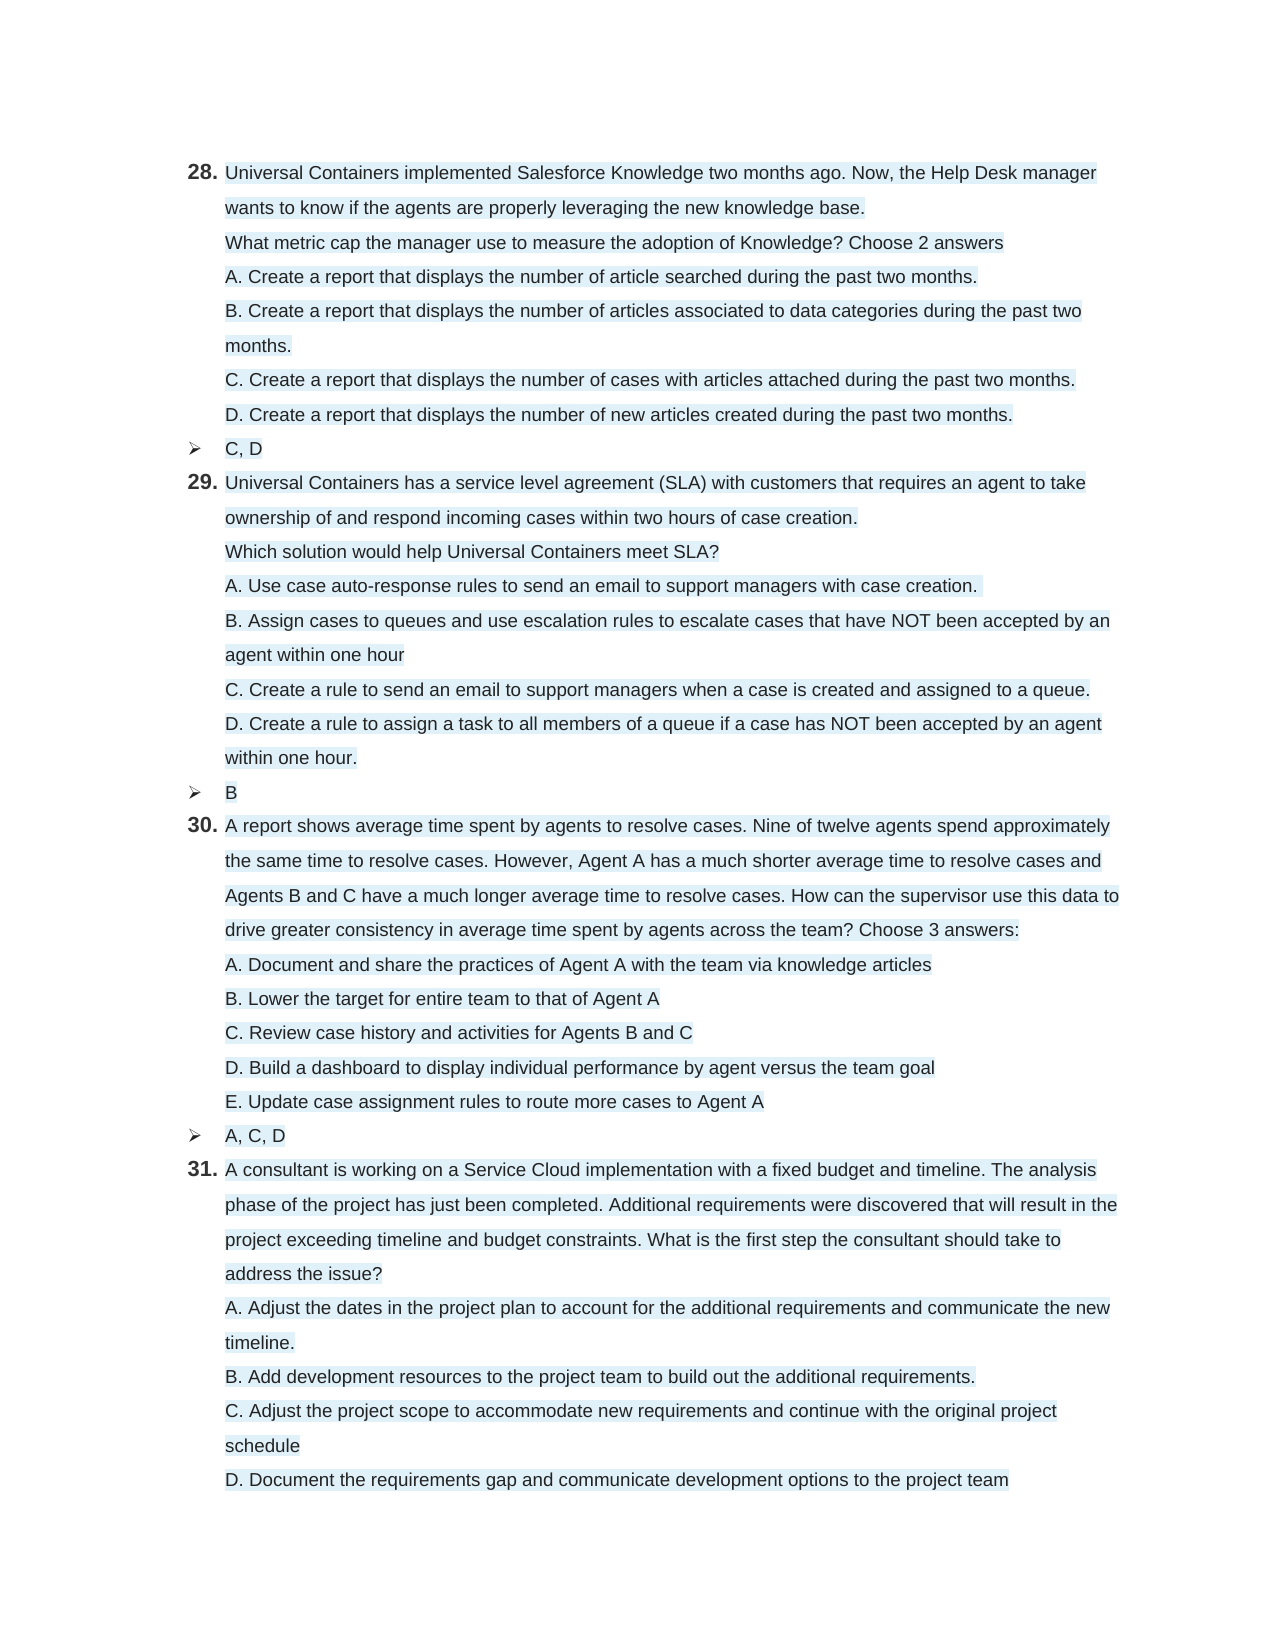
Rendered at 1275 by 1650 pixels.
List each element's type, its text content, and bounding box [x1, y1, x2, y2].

list C. Review case history and activities for Agents B and C [225, 1009, 1125, 1044]
list Universal Containers has a service level agreement (SLA) with customers that requires an agent to take ownership of and respond incoming cases within two hours of case creation. Which solution would help Universal Containers meet SLA? A. Use case auto-response rules to send an email to support managers with case creation. B. Assign cases to queues and use escalation rules to escalate cases that have NOT been accepted by an agent within one hour C. Create a rule to send an email to support managers when a case is created and assigned to a queue. D. Create a rule to assign a task to all members of a queue if a case has NOT been accepted by an agent within one hour. [187, 459, 1125, 769]
list B. Add development resources to the project team to build out the additional requirements. [225, 1353, 1125, 1387]
list A consultant is working on a Service Cloud implementation with a fixed budget and timeline. The analysis phase of the project has just been completed. Additional requirements were discovered that will result in the project exceeding timeline and budget constraints. What is the first step the consultant should take to address the issue? [187, 1147, 1125, 1284]
list B. Lower the target for entire team to that of Agent A [225, 975, 1125, 1009]
list C. Adjust the project scope to accommodate new requirements and continue with the original project schedule [225, 1387, 1125, 1456]
list A. Document and share the practices of Agent A with the team via knowledge articles [225, 941, 1125, 975]
list D. Build a dashboard to display individual performance by agent versus the team goal [225, 1044, 1125, 1078]
list D. Document the requirements gap and communicate development options to the project team [225, 1456, 1125, 1491]
list B [187, 769, 1125, 803]
list A report shows average time spent by agents to resolve cases. Nine of twelve agents spend approximately the same time to resolve cases. However, Agent A has a much shorter average time to resolve cases and Agents B and C have a much longer average time to resolve cases. How can the supervisor use this data to drive greater consistency in average time spent by agents across the team? Choose 3 answers: [187, 803, 1125, 941]
list E. Update case assignment rules to route more cases to Agent A [225, 1078, 1125, 1112]
list C, D [187, 425, 1125, 459]
list Universal Containers implemented Salesforce Knowledge two months ago. Now, the Help Desk manager wants to know if the agents are properly leveraging the new knowledge base. What metric cap the manager use to measure the adoption of Knowledge? Choose 2 answers A. Create a report that displays the number of article searched during the past two months. B. Create a report that displays the number of articles associated to data categories during the past two months. C. Create a report that displays the number of cases with articles attached during the past two months. D. Create a report that displays the number of new articles created during the past two months. [187, 150, 1125, 425]
list A, C, D [187, 1112, 1125, 1147]
list A. Adjust the dates in the project plan to account for the additional requirements and communicate the new timeline. [225, 1284, 1125, 1353]
